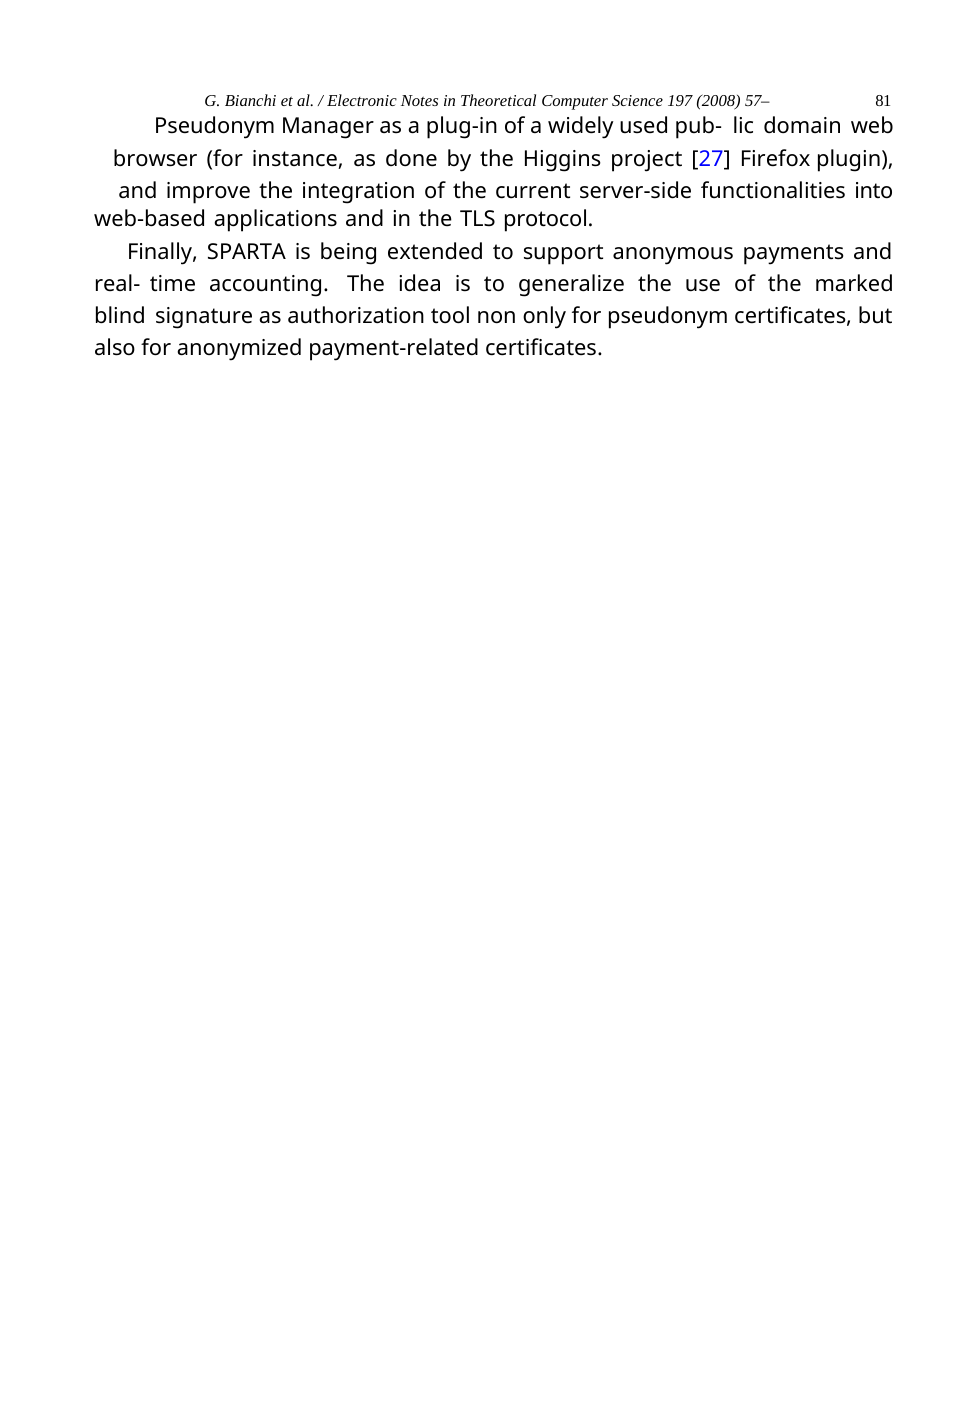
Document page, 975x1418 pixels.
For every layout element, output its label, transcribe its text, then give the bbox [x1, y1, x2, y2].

text web-based applications and in the TLS protocol. [94, 207, 904, 232]
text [96, 110, 893, 204]
text Finally, SPARTA is being extended to support anonymous payments and real- time accounting. The idea is to generalize the use of the marked blind signature as authorization tool non only for pseudonym certificates, but also for anonymized payment-related certificates. [94, 236, 894, 362]
